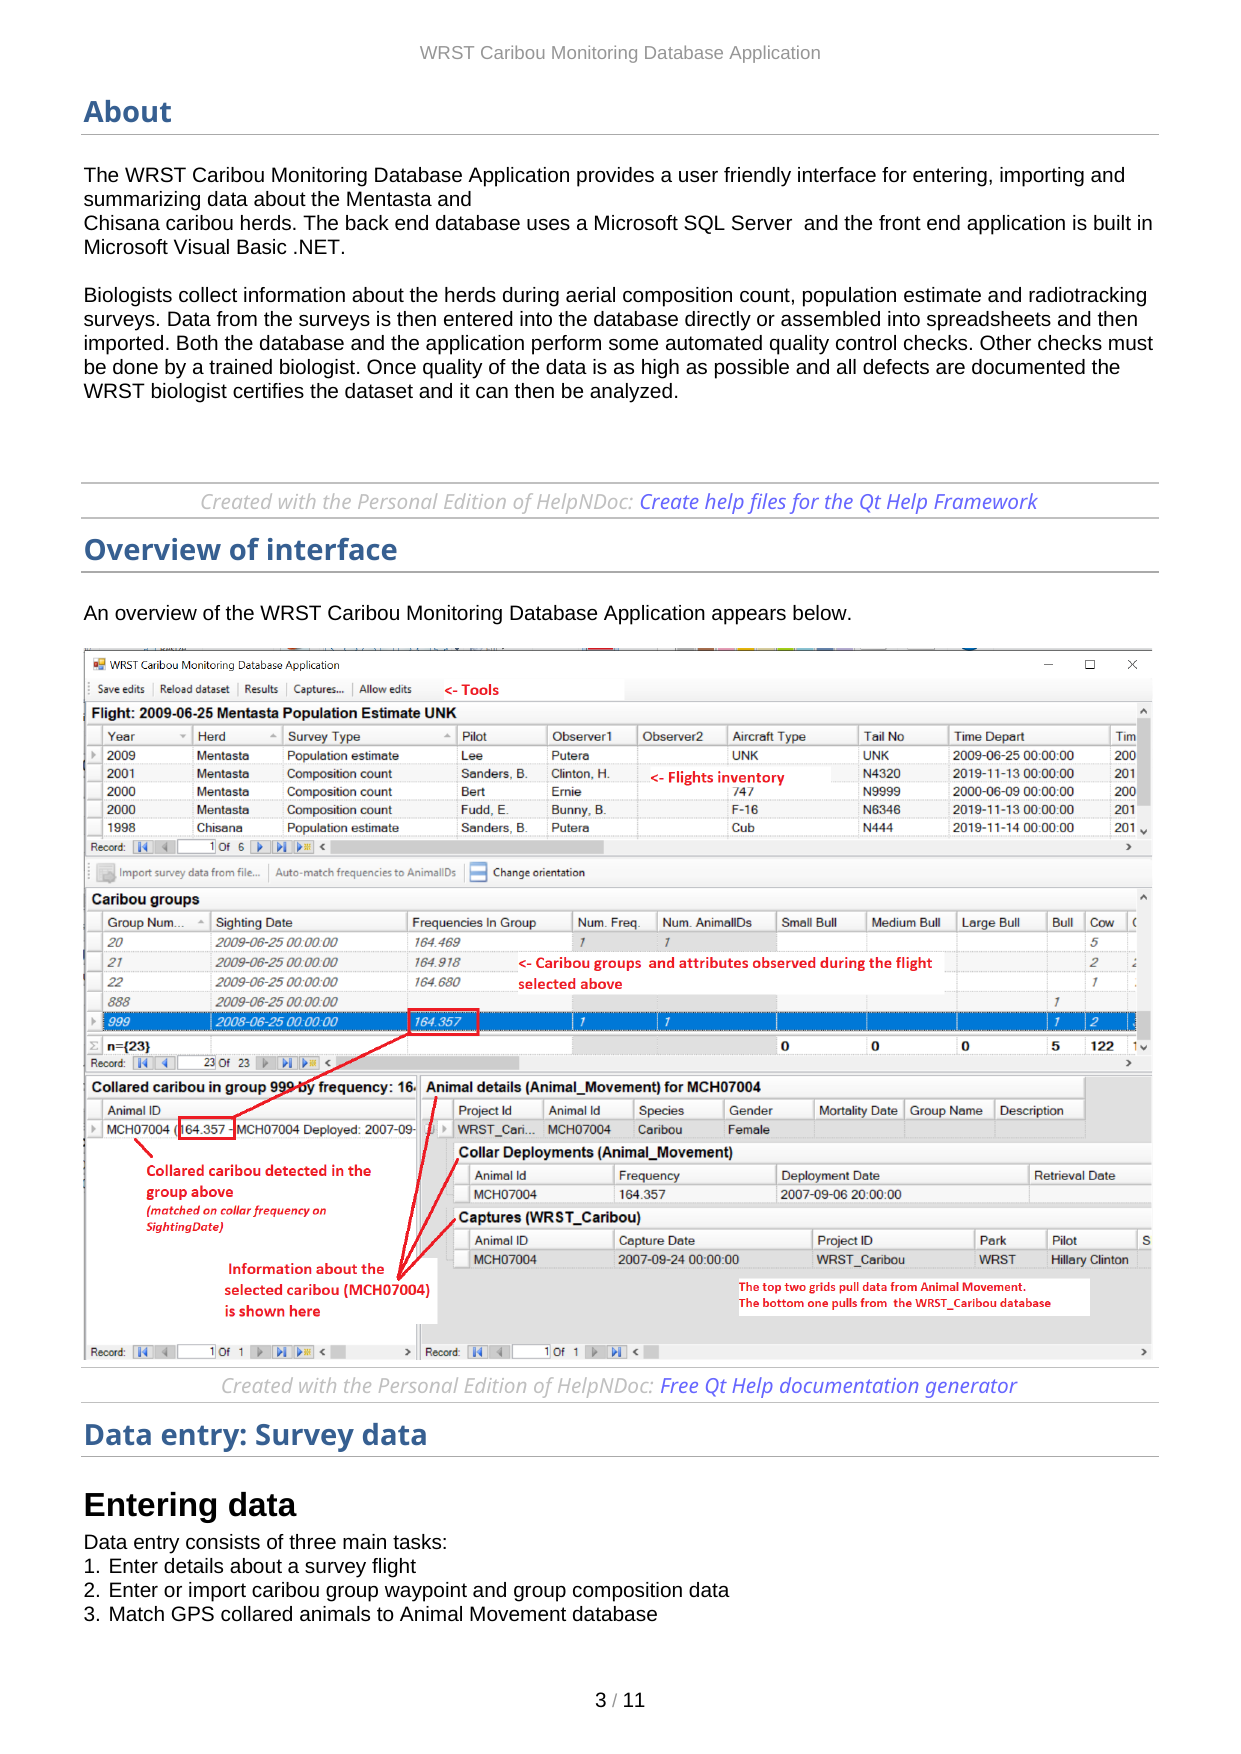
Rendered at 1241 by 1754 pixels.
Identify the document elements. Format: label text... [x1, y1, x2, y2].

text Created with the Personal Edition of HelpNDoc: Create help files for the Qt Help Framework [81, 484, 1159, 517]
picture [83, 648, 1153, 1360]
text About [81, 88, 1159, 134]
text Overview of interface [81, 526, 1159, 571]
text The WRST Caribou Monitoring Database Application provides a user friendly interface for entering, importing and summarizing data about the Mentasta and [83, 163, 1157, 211]
text Data entry: Survey data [81, 1411, 1159, 1456]
text Chisana caribou herds. The back end database uses a Microsoft SQL Server and the front end application is built in Microsoft Visual Basic .NET. [83, 211, 1157, 259]
list Enter or import caribou group waypoint and group composition data [83, 1578, 1157, 1602]
list Enter details about a survey flight [83, 1554, 1157, 1578]
text Created with the Personal Edition of HelpNDoc: Free Qt Help documentation generator [81, 1368, 1159, 1402]
text Biologists collect information about the herds during aerial composition count, population estimate and radiotracking surveys. Data from the surveys is then entered into the database directly or assembled into spreadsheets and then imported. Both the database and the application perform some automated quality control checks. Other checks must be done by a trained biologist. Once quality of the data is as high as possible and all defects are documented the WRST biologist certifies the dataset and it can then be analyzed. [83, 283, 1157, 403]
text An overview of the WRST Caribou Monitoring Database Application appears below. [83, 601, 1157, 625]
text Data entry consists of three main tasks: [83, 1530, 1157, 1554]
subtitle Entering data [83, 1485, 1157, 1524]
list Match GPS collared animals to Animal Movement database [83, 1602, 1157, 1626]
